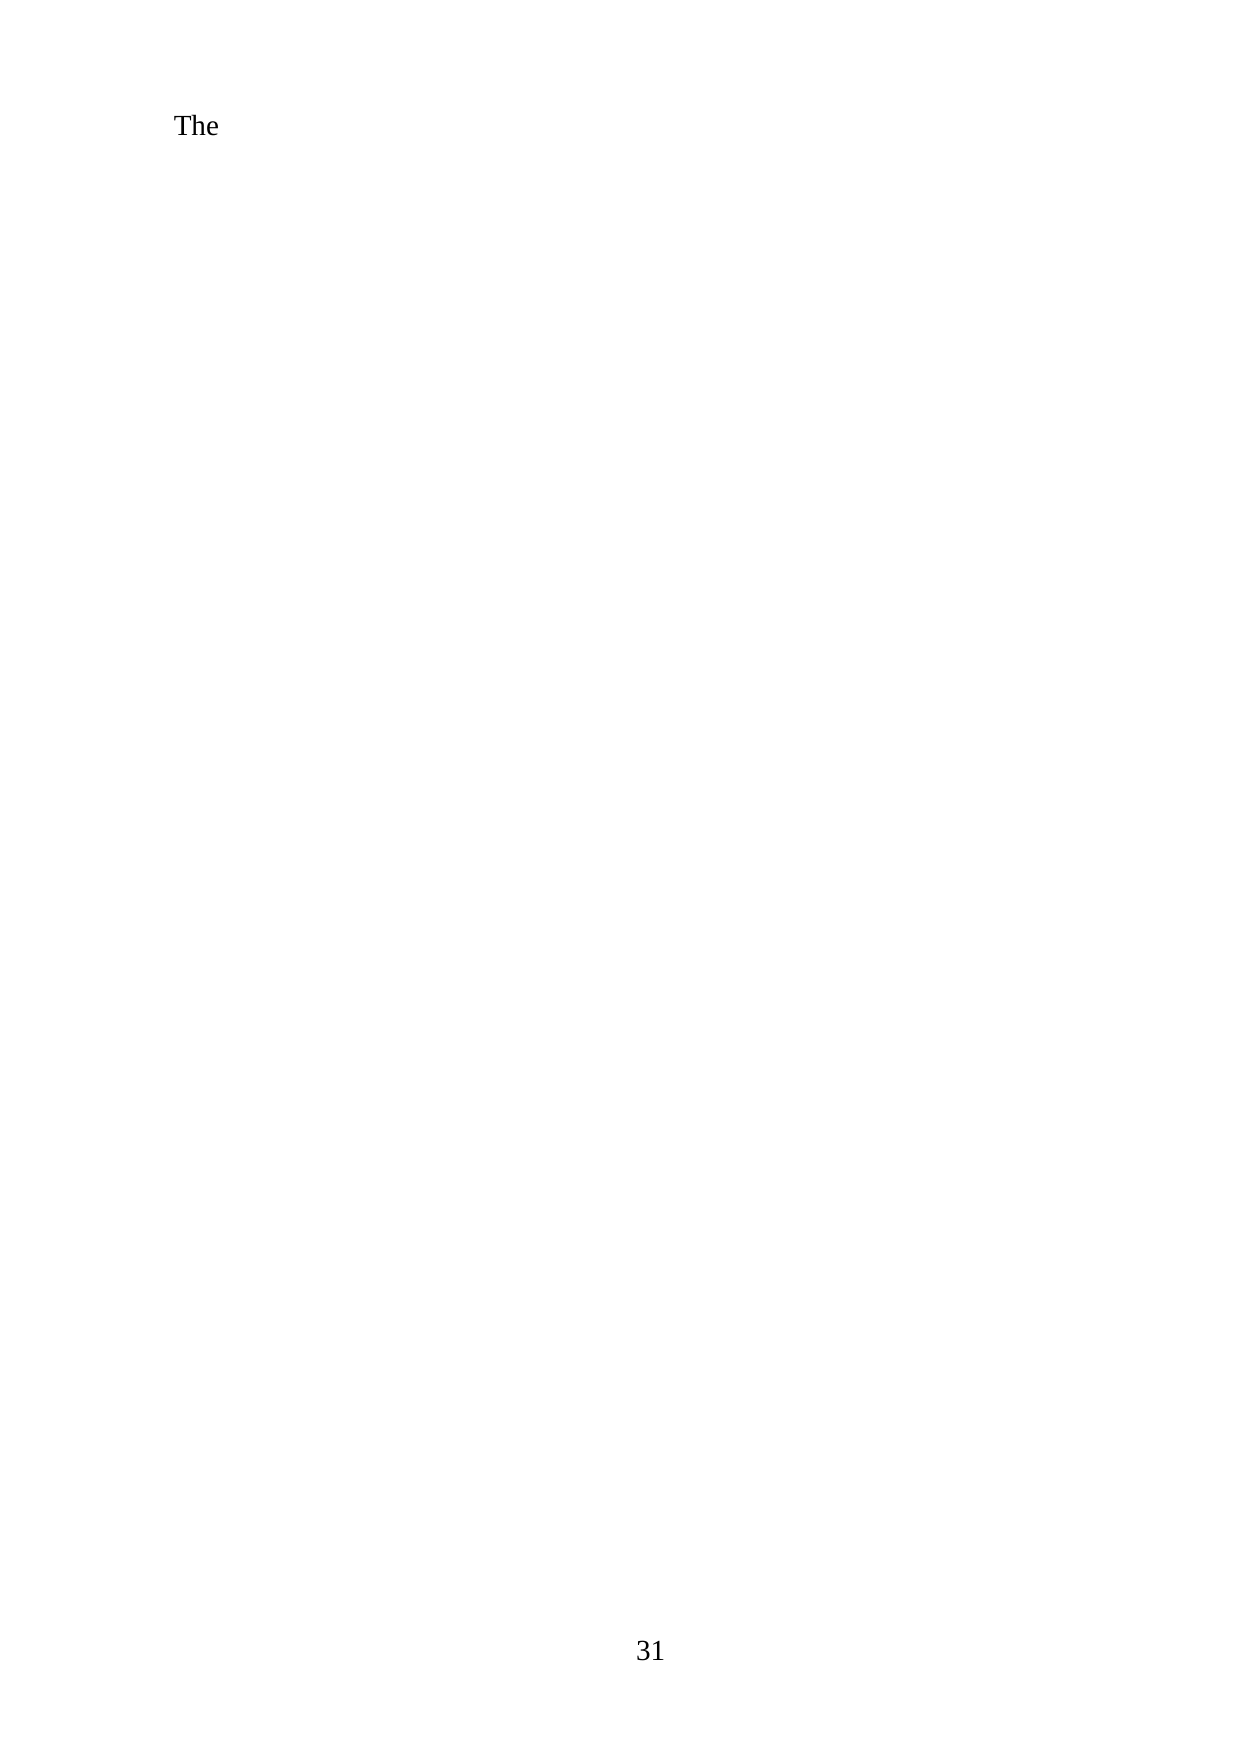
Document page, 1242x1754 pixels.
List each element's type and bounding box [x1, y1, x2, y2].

text [173, 108, 1126, 142]
